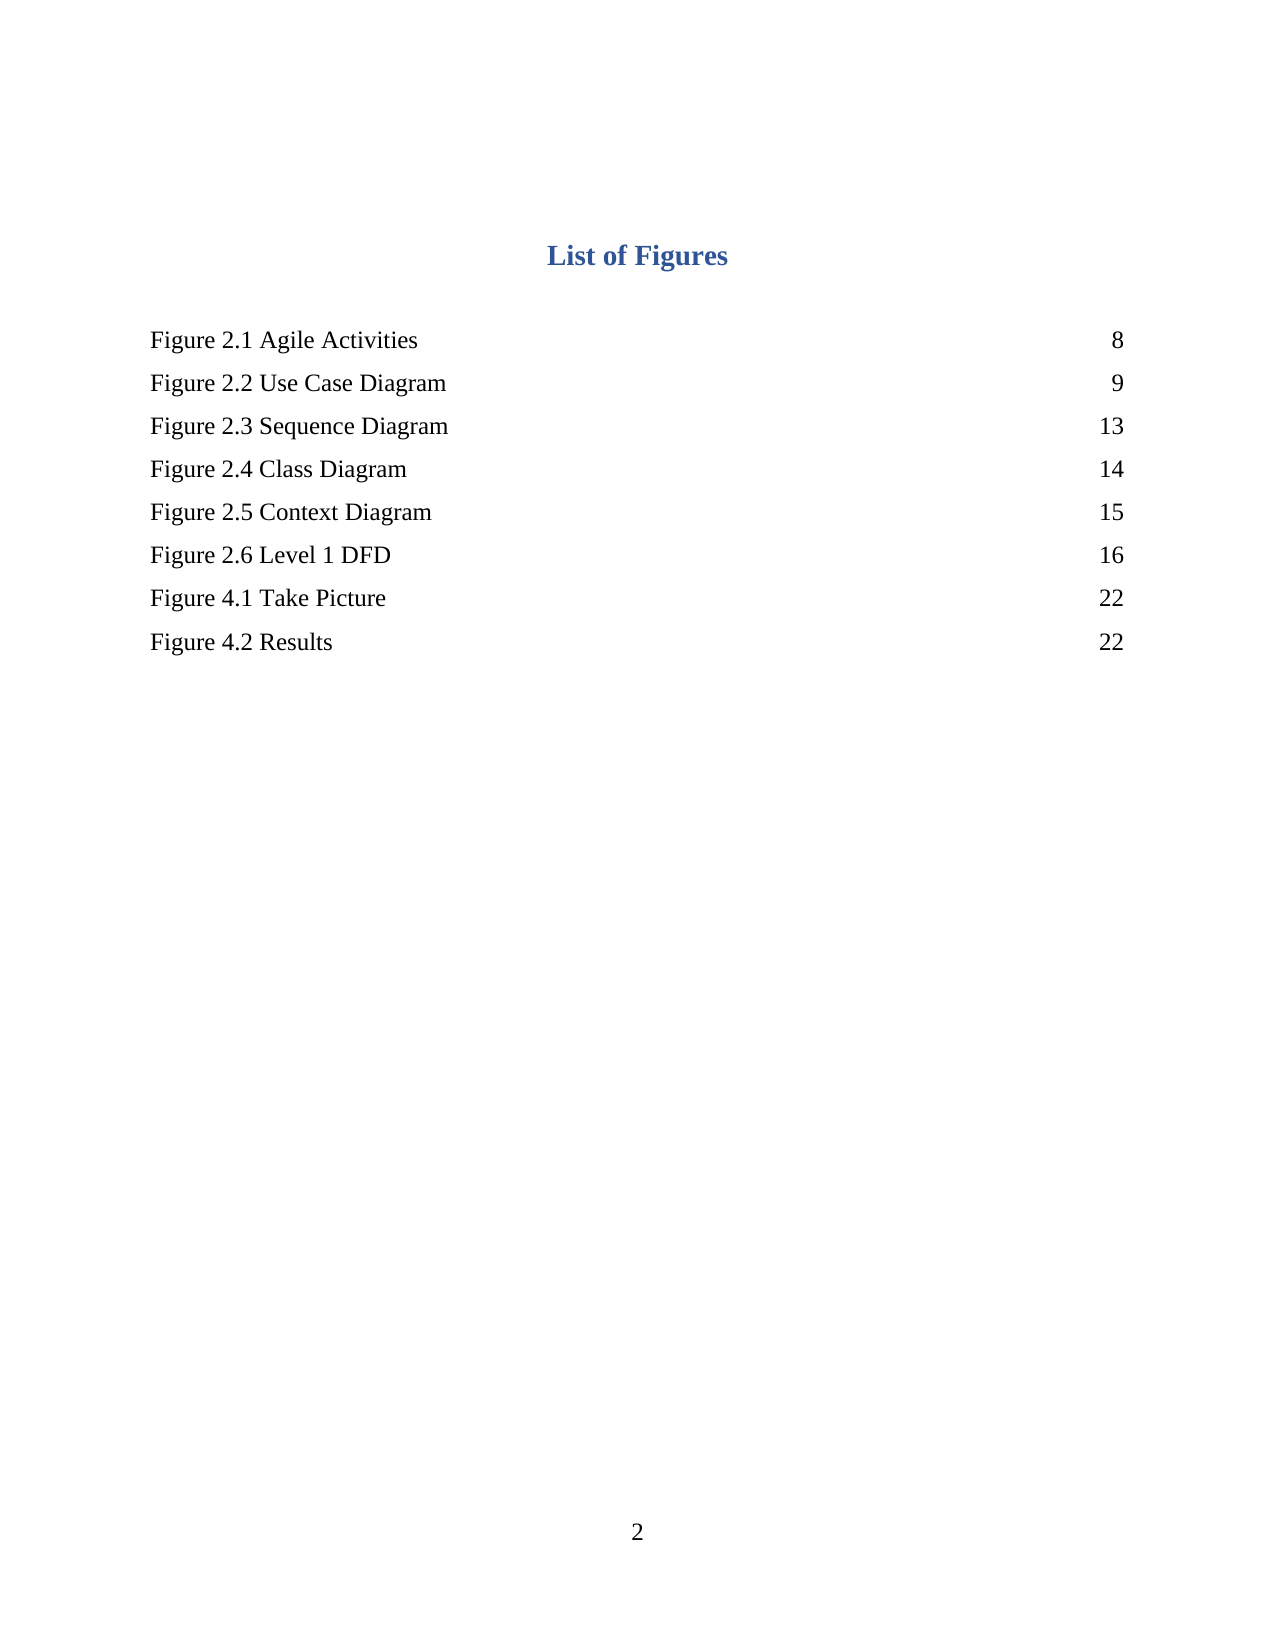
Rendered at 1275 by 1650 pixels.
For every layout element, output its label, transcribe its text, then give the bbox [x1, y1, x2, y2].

text List of Figures [150, 238, 1125, 272]
